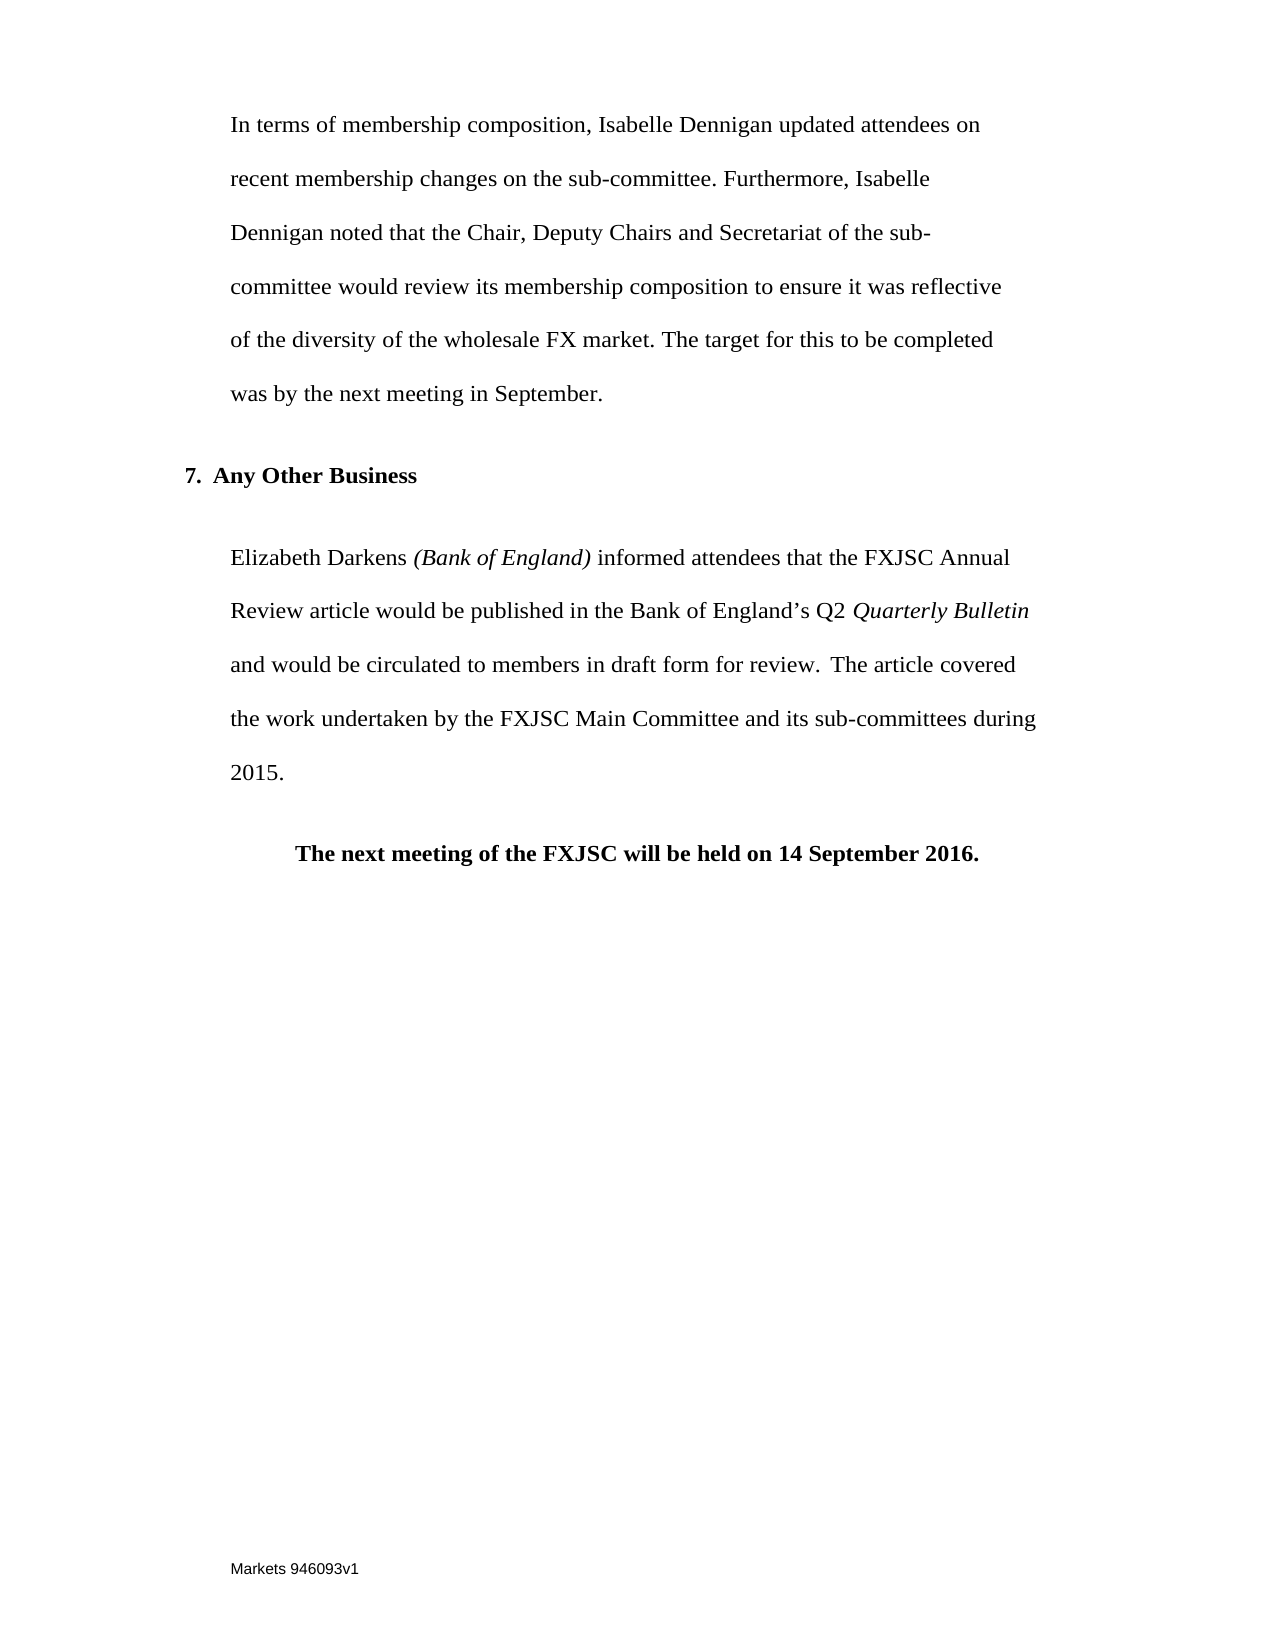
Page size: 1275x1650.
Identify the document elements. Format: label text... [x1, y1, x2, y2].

text In terms of membership composition, Isabelle Dennigan updated attendees on recent membership changes on the sub-committee. Furthermore, Isabelle Dennigan noted that the Chair, Deputy Chairs and Secretariat of the sub-committee would review its membership composition to ensure it was reflective of the diversity of the wholesale FX market. The target for this to be completed was by the next meeting in September. [230, 112, 1027, 407]
text Elizabeth Darkens (Bank of England) informed attendees that the FXJSC Annual Review article would be published in the Bank of England’s Q2 Quarterly Bulletin and would be circulated to members in draft form for review. The article covered the work undertaken by the FXJSC Main Committee and its sub-committees during 2015. [230, 543, 1047, 785]
subtitle The next meeting of the FXJSC will be held on 14 September 2016. [293, 840, 982, 866]
subtitle Any Other Business [184, 462, 1096, 488]
